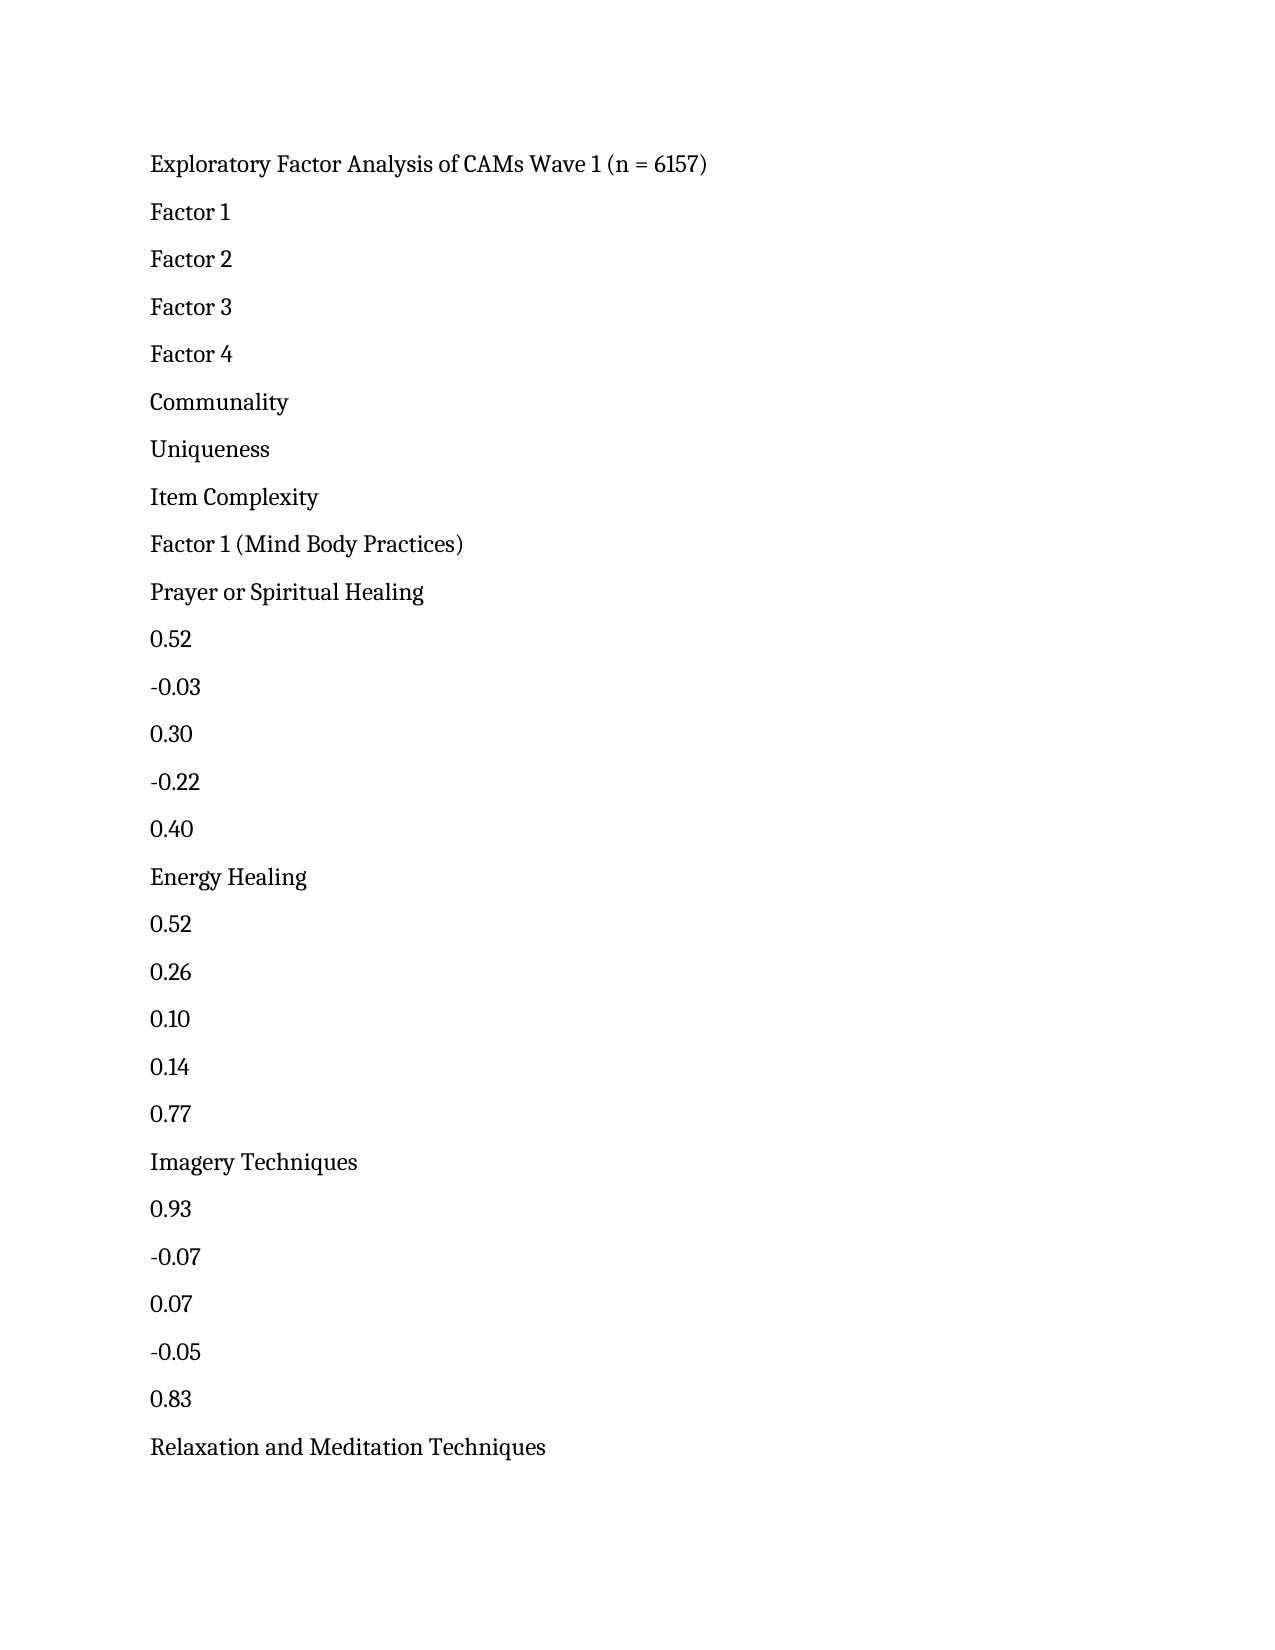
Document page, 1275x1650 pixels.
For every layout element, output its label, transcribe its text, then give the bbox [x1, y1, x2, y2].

text 0.10 [150, 1005, 1125, 1034]
text Relaxation and Meditation Techniques [150, 1432, 1125, 1461]
text Energy Healing [150, 862, 1125, 891]
text Factor 1 (Mind Body Practices) [150, 530, 1125, 559]
text Item Complexity [150, 482, 1125, 511]
text 0.30 [150, 720, 1125, 749]
text -0.03 [150, 672, 1125, 701]
text Factor 2 [150, 245, 1125, 274]
text 0.93 [150, 1195, 1125, 1224]
text 0.52 [150, 910, 1125, 939]
text Imagery Techniques [150, 1147, 1125, 1176]
text 0.14 [150, 1052, 1125, 1081]
text 0.83 [150, 1385, 1125, 1414]
text 0.07 [150, 1290, 1125, 1319]
text Prayer or Spiritual Healing [150, 577, 1125, 606]
text Factor 3 [150, 292, 1125, 321]
text 0.26 [150, 957, 1125, 986]
text Uniqueness [150, 435, 1125, 464]
text Exploratory Factor Analysis of CAMs Wave 1 (n = 6157) [150, 150, 1125, 179]
text 0.52 [150, 625, 1125, 654]
text 0.77 [150, 1100, 1125, 1129]
text -0.05 [150, 1337, 1125, 1366]
text Communality [150, 387, 1125, 416]
text Factor 4 [150, 340, 1125, 369]
text Factor 1 [150, 197, 1125, 226]
text -0.07 [150, 1242, 1125, 1271]
text 0.40 [150, 815, 1125, 844]
text -0.22 [150, 767, 1125, 796]
